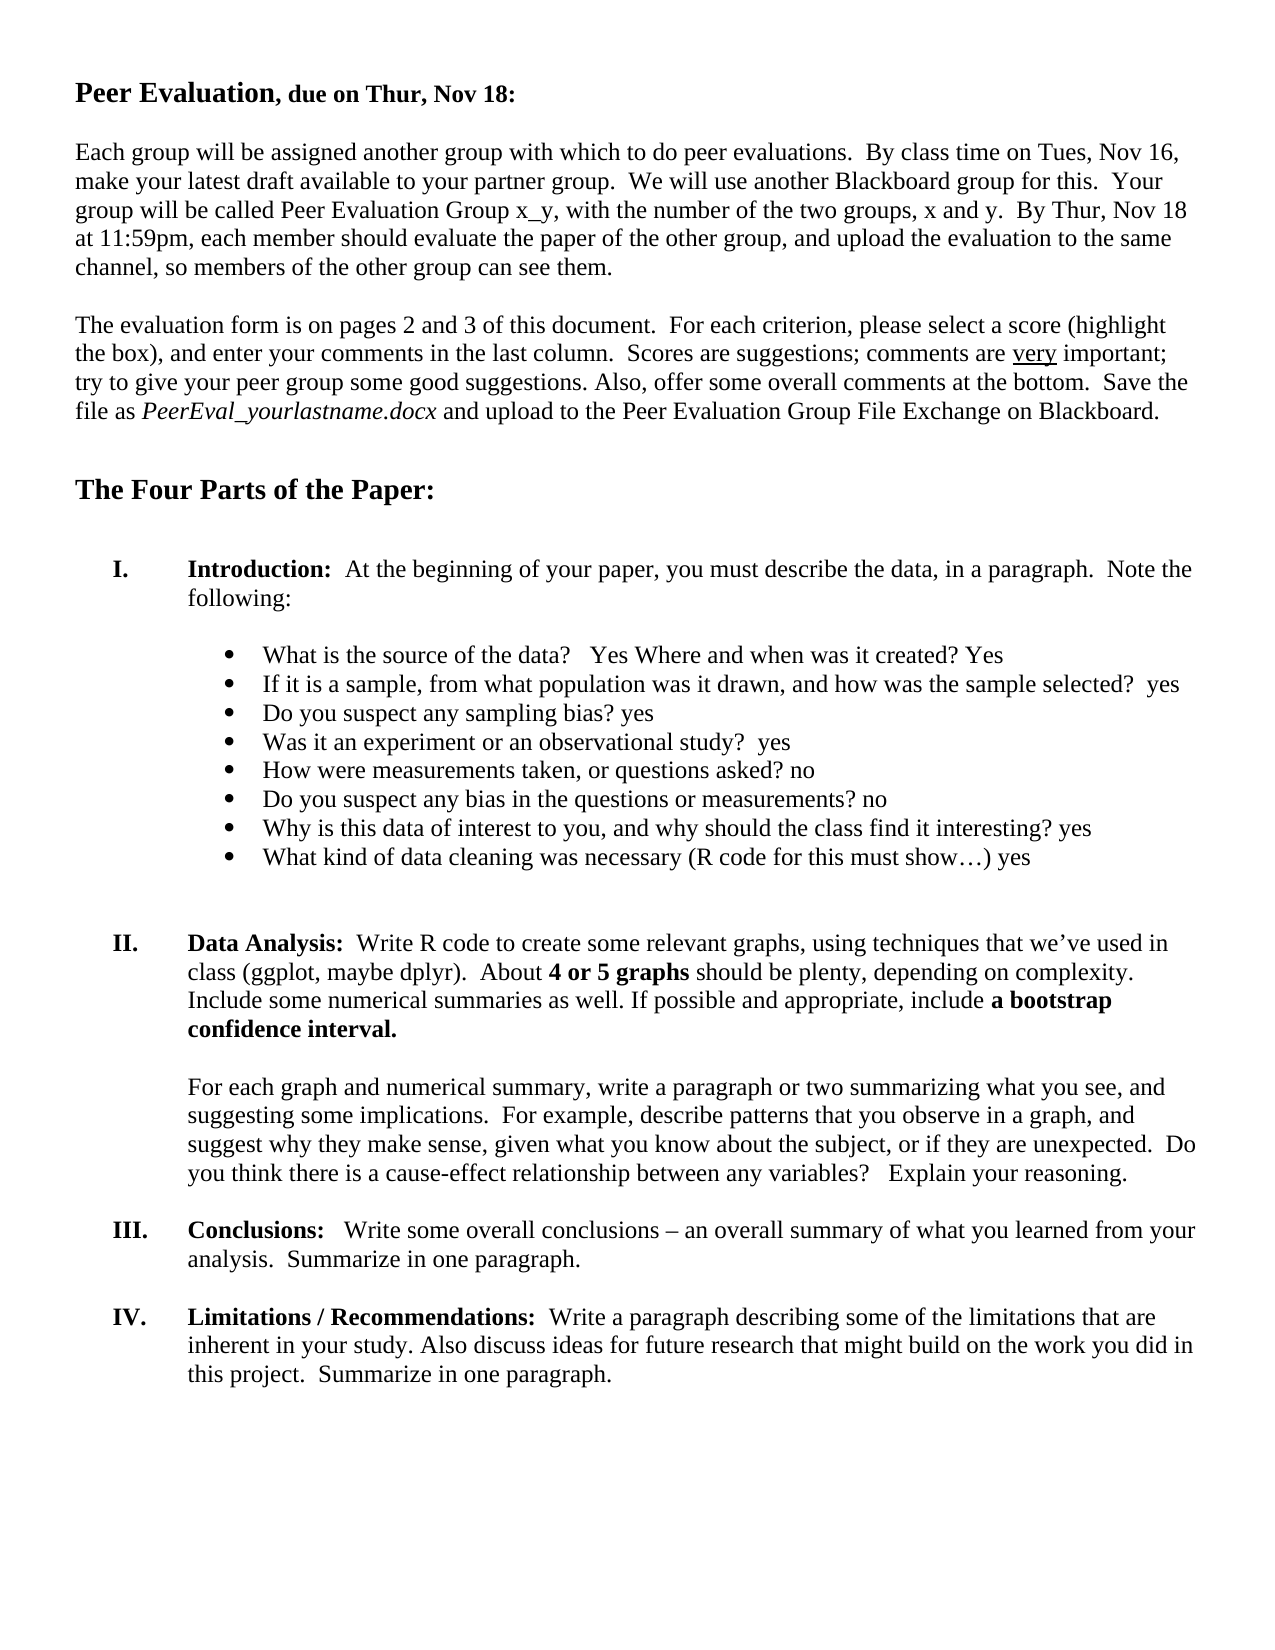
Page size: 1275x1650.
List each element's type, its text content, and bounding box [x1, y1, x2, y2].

list Introduction: At the beginning of your paper, you must describe the data, in a paragraph. Note the following: [112, 554, 1200, 612]
list Conclusions: Write some overall conclusions – an overall summary of what you learned from your analysis. Summarize in one paragraph. [112, 1215, 1200, 1273]
text The Four Parts of the Paper: [75, 472, 1200, 506]
text For each graph and numerical summary, write a paragraph or two summarizing what you see, and suggesting some implications. For example, describe patterns that you observe in a graph, and suggest why they make sense, given what you know about the subject, or if they are unexpected. Do you think there is a cause-effect relationship between any variables? Explain your reasoning. [187, 1072, 1200, 1187]
list Data Analysis: Write R code to create some relevant graphs, using techniques that we’ve used in class (ggplot, maybe dplyr). About 4 or 5 graphs should be plenty, depending on complexity. Include some numerical summaries as well. If possible and appropriate, include a bootstrap confidence interval. [112, 928, 1200, 1043]
list Do you suspect any sampling bias? yes [225, 698, 1200, 727]
list If it is a sample, from what population was it drawn, and how was the sample selected? yes [225, 669, 1200, 698]
text Each group will be assigned another group with which to do peer evaluations. By class time on Tues, Nov 16, make your latest draft available to your partner group. We will use another Blackboard group for this. Your group will be called Peer Evaluation Group x_y, with the number of the two groups, x and y. By Thur, Nov 18 at 11:59pm, each member should evaluate the paper of the other group, and upload the evaluation to the same channel, so members of the other group can see them. [75, 137, 1200, 281]
text Peer Evaluation, due on Thur, Nov 18: [75, 75, 1200, 108]
list Do you suspect any bias in the questions or measurements? no [225, 784, 1200, 813]
list What is the source of the data? Yes Where and when was it created? Yes [225, 640, 1200, 669]
list Was it an experiment or an observational study? yes [225, 727, 1200, 755]
list How were measurements taken, or questions asked? no [225, 755, 1200, 784]
list Why is this data of interest to you, and why should the class find it interesting? yes [225, 813, 1200, 842]
list What kind of data cleaning was necessary (R code for this must show…) yes [225, 842, 1200, 870]
text The evaluation form is on pages 2 and 3 of this document. For each criterion, please select a score (highlight the box), and enter your comments in the last column. Scores are suggestions; comments are very important; try to give your peer group some good suggestions. Also, offer some overall comments at the bottom. Save the file as PeerEval_yourlastname.docx and upload to the Peer Evaluation Group File Exchange on Blackboard. [75, 310, 1200, 425]
list Limitations / Recommendations: Write a paragraph describing some of the limitations that are inherent in your study. Also discuss ideas for future research that might build on the work you did in this project. Summarize in one paragraph. [112, 1302, 1200, 1388]
